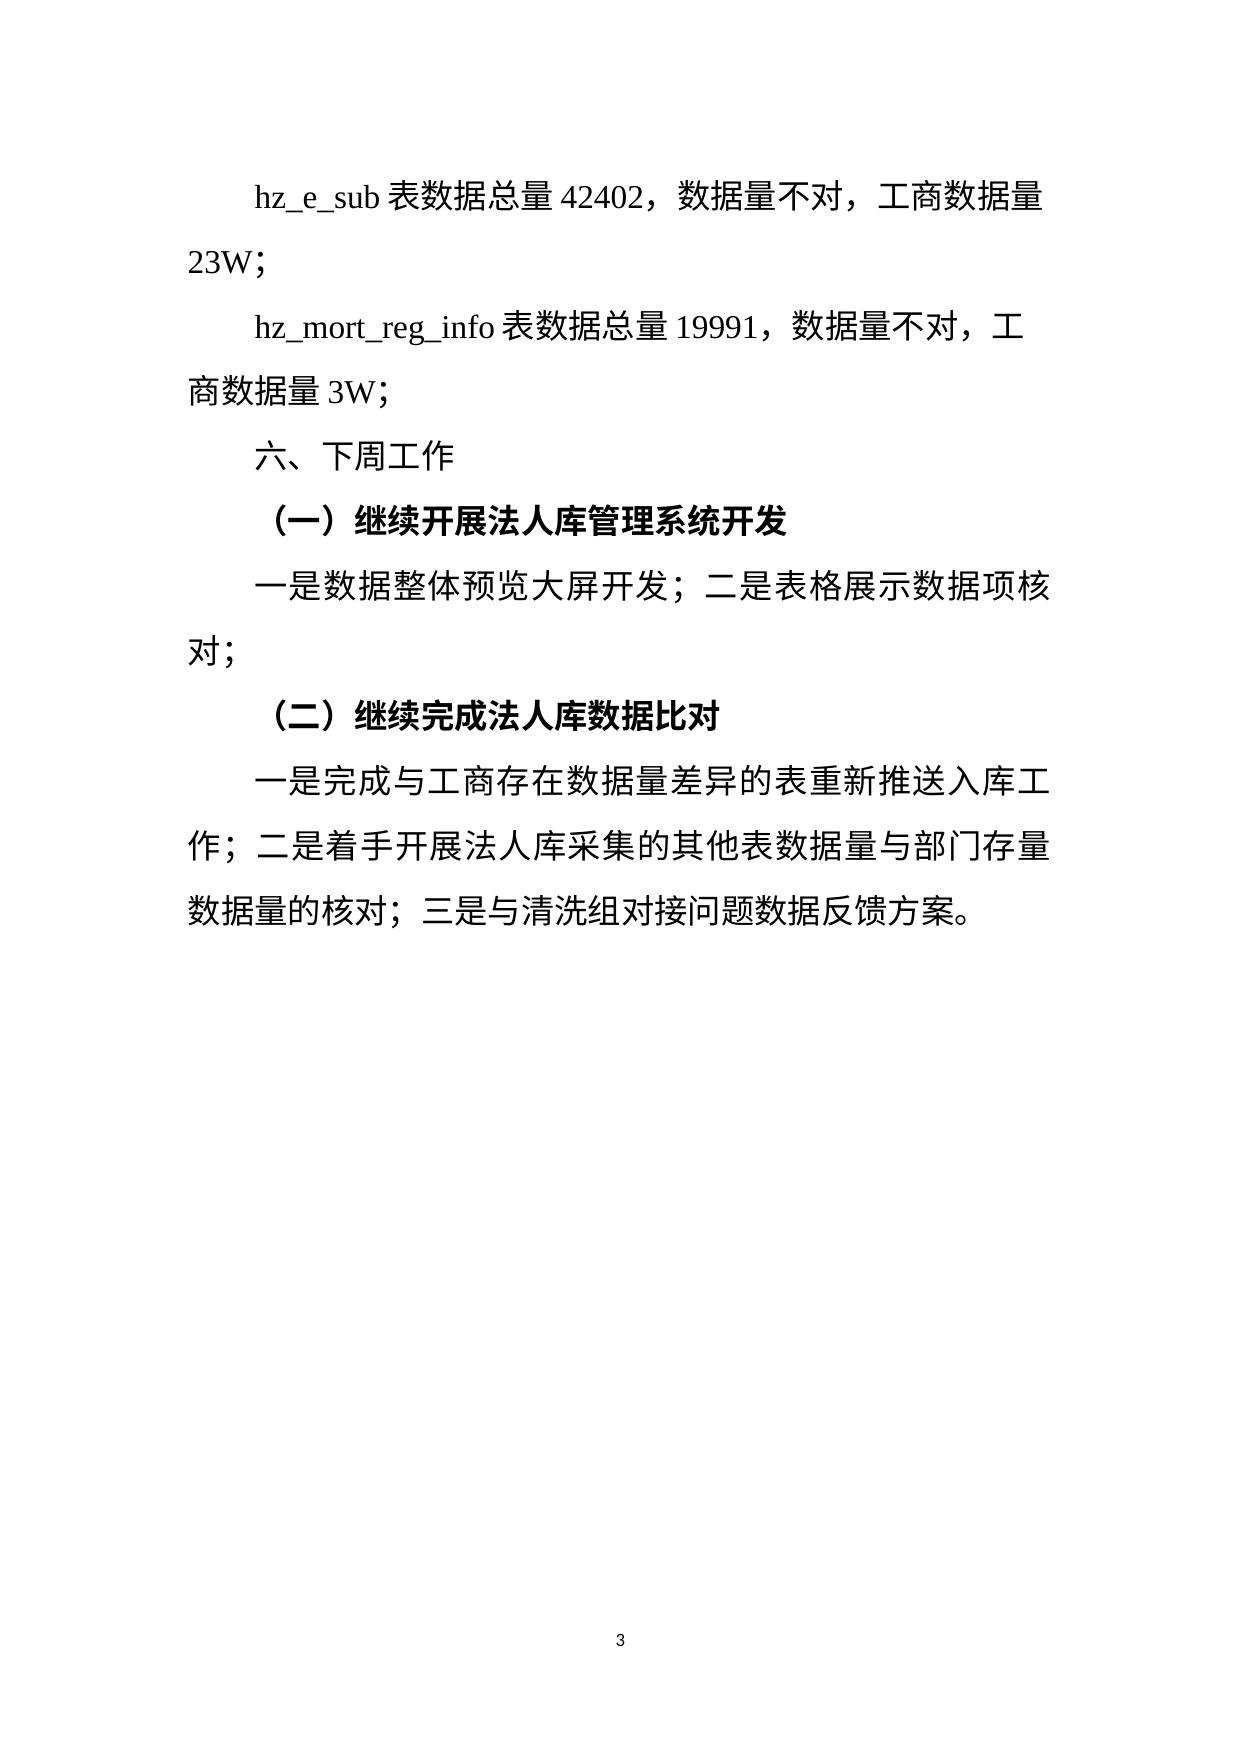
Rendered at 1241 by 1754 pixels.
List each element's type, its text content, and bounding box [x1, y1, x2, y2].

list 一是完成与工商存在数据量差异的表重新推送入库工作；二是着手开展法人库采集的其他表数据量与部门存量数据量的核对；三是与清洗组对接问题数据反馈方案。 [187, 747, 1053, 942]
list （一）继续开展法人库管理系统开发 [187, 487, 1053, 552]
list 一是数据整体预览大屏开发；二是表格展示数据项核对； [187, 552, 1053, 682]
list （二）继续完成法人库数据比对 [187, 682, 1053, 747]
list hz_e_sub表数据总量42402，数据量不对，工商数据量23W； [187, 162, 1053, 292]
list hz_mort_reg_info表数据总量19991，数据量不对，工商数据量3W； [187, 292, 1053, 422]
list 六、下周工作 [187, 422, 1053, 487]
